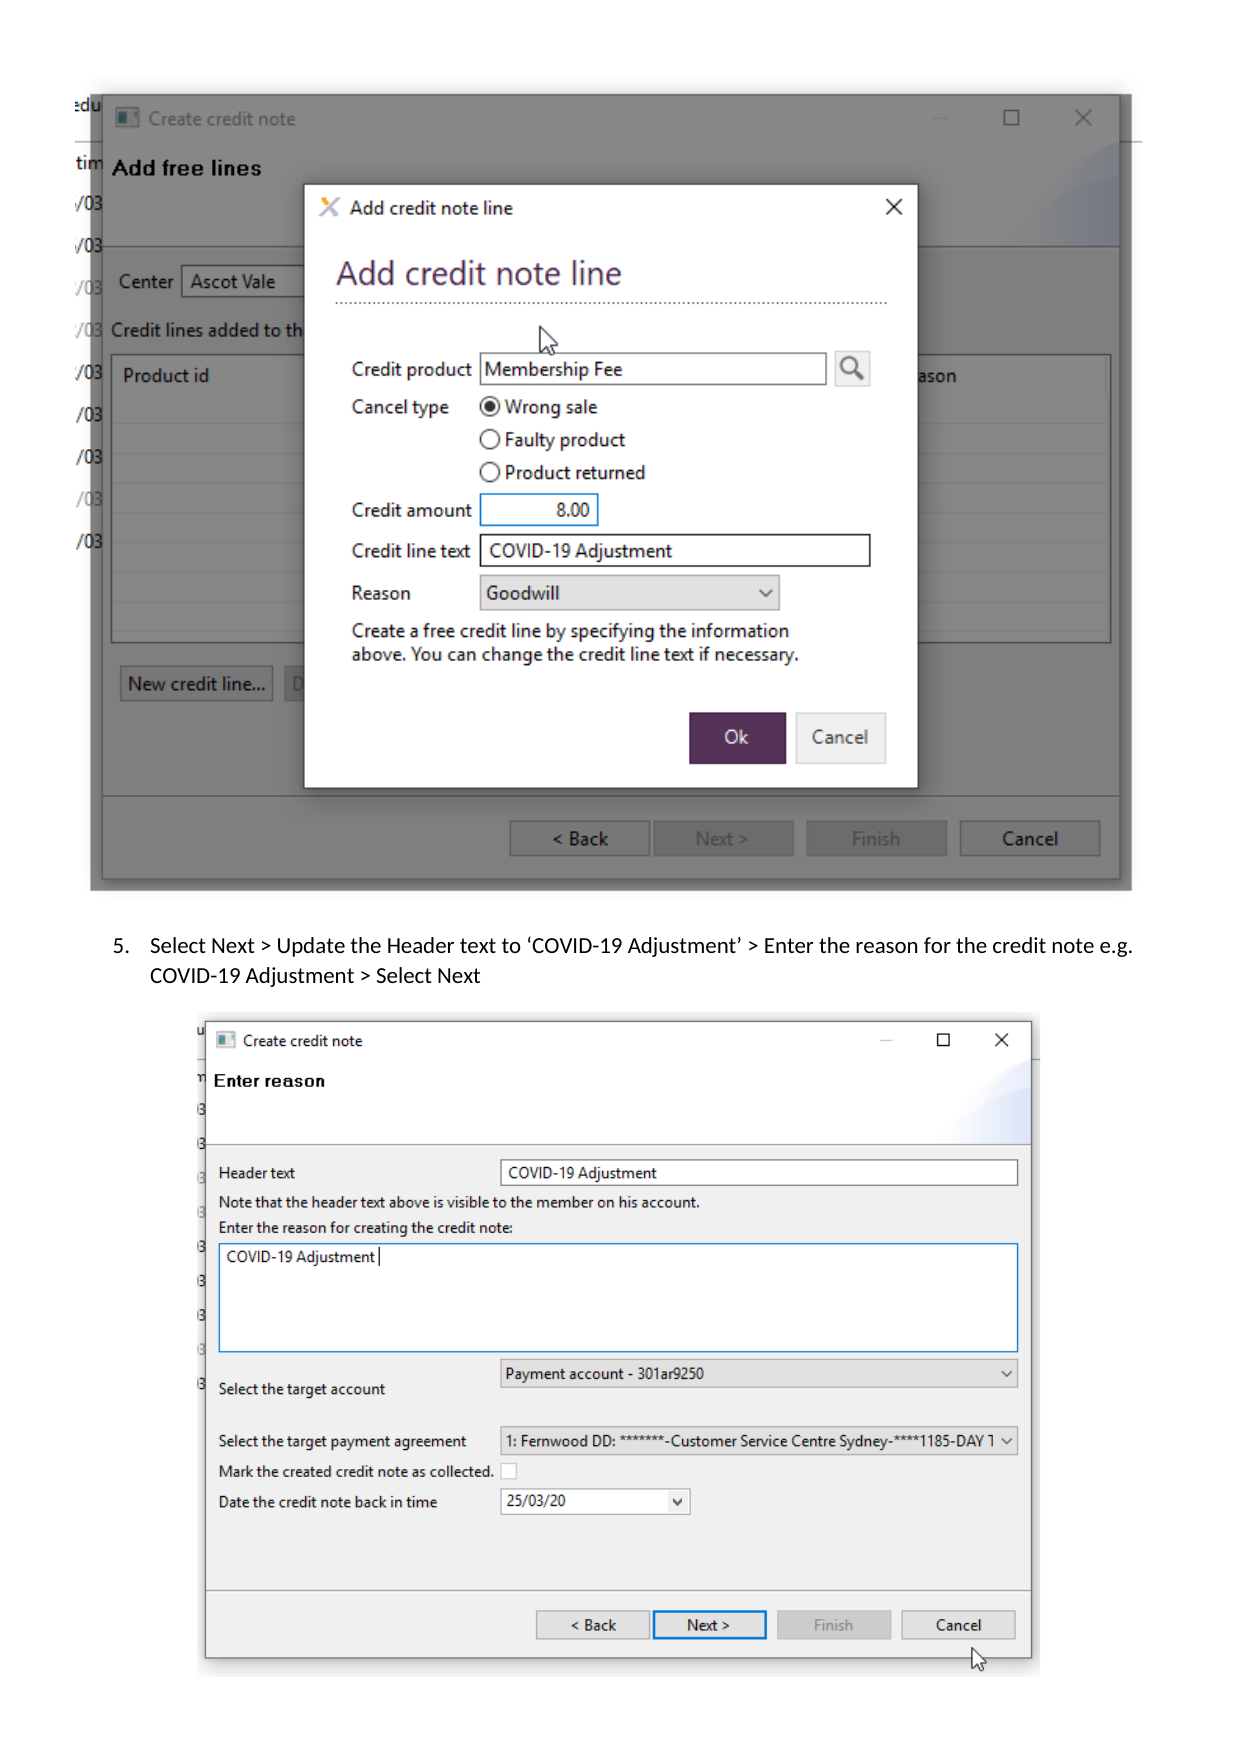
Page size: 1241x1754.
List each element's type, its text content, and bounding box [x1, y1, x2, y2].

picture [196, 1012, 1040, 1675]
list Select Next > Update the Header text to ‘COVID-19 Adjustment’ > Enter the reason for the credit note e.g. COVID-19 Adjustment > Select Next [112, 931, 1165, 990]
picture [75, 75, 1143, 913]
